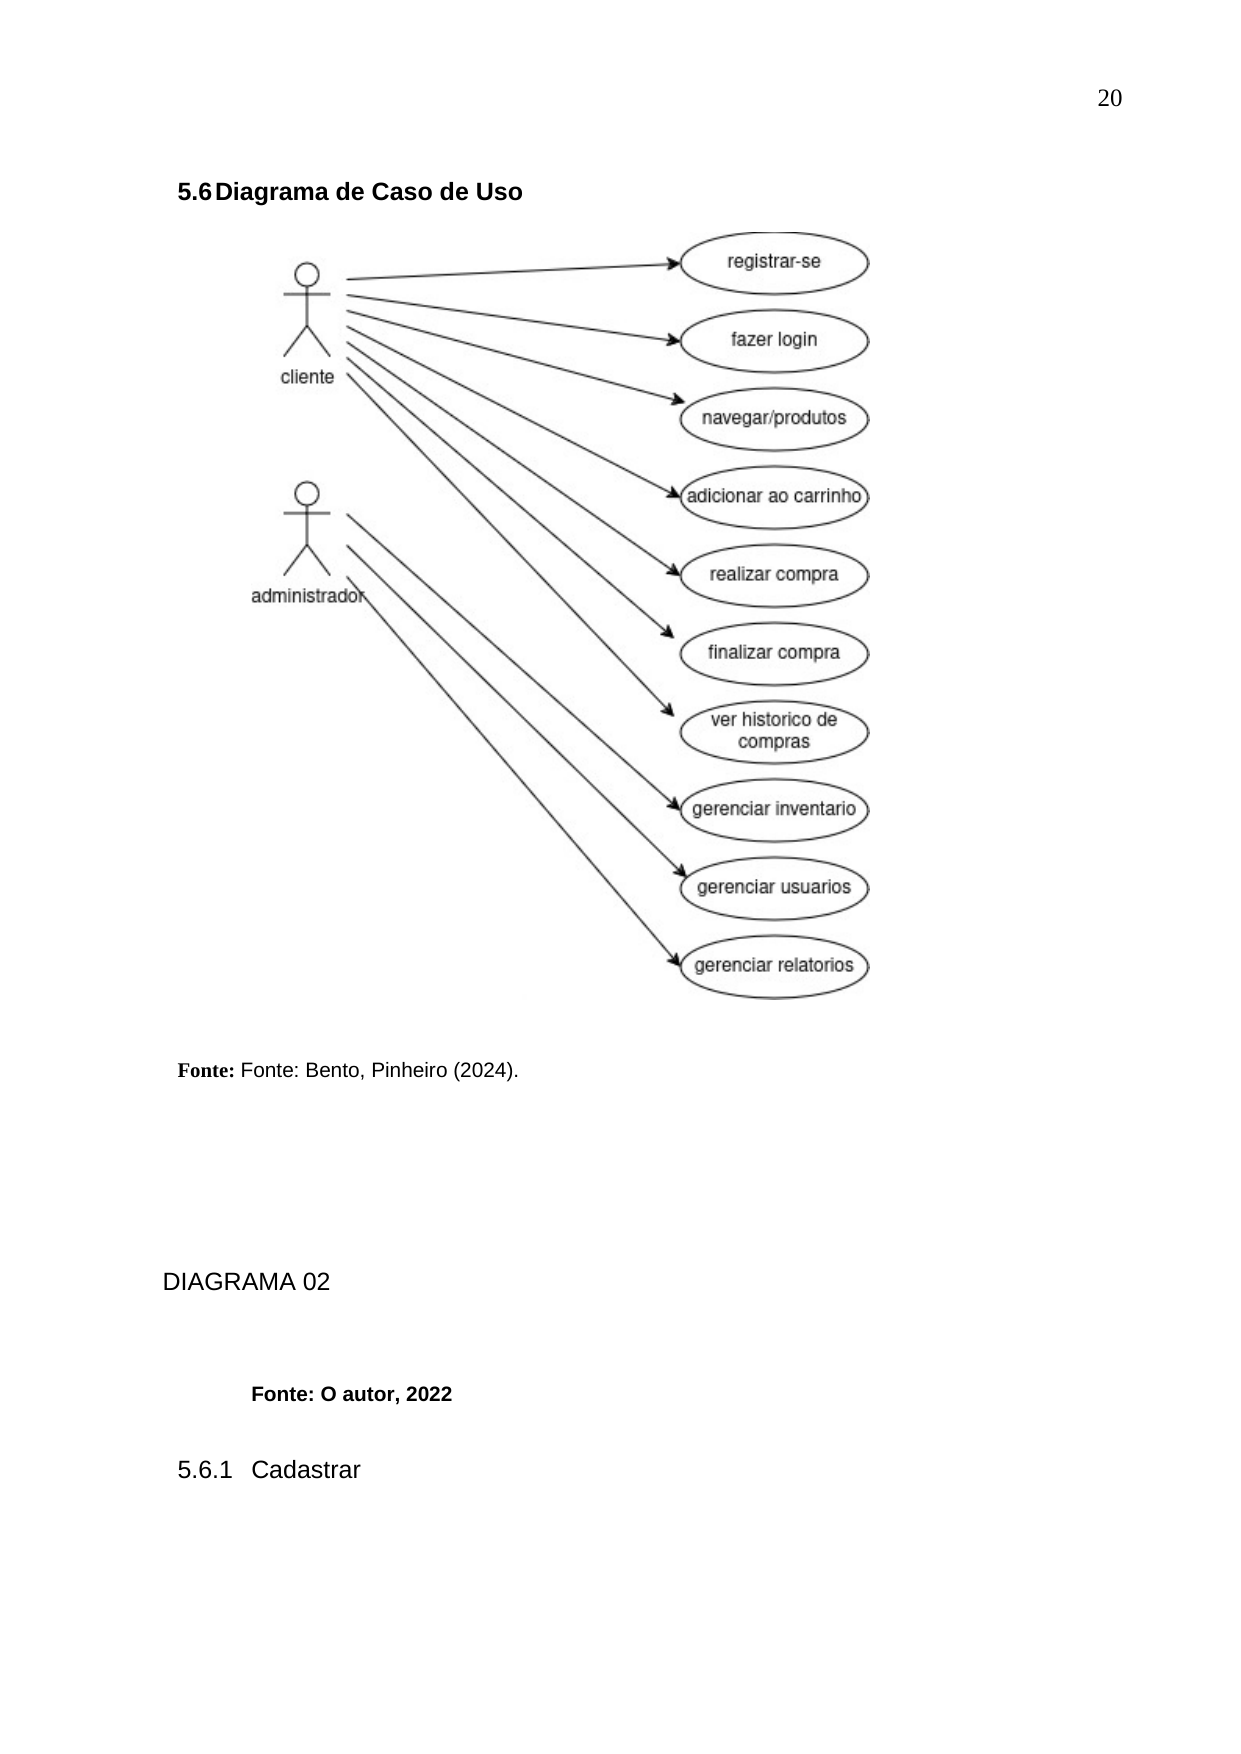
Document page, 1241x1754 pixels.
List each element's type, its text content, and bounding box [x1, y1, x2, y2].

subtitle Diagrama de Caso de Uso [177, 177, 1122, 206]
text Fonte: O autor, 2022 [177, 1382, 1122, 1406]
picture [251, 232, 870, 1000]
text DIAGRAMA 02 [162, 1267, 1122, 1296]
subtitle Cadastrar [177, 1455, 1122, 1484]
text Fonte: Fonte: Bento, Pinheiro (2024). [177, 1058, 1122, 1082]
